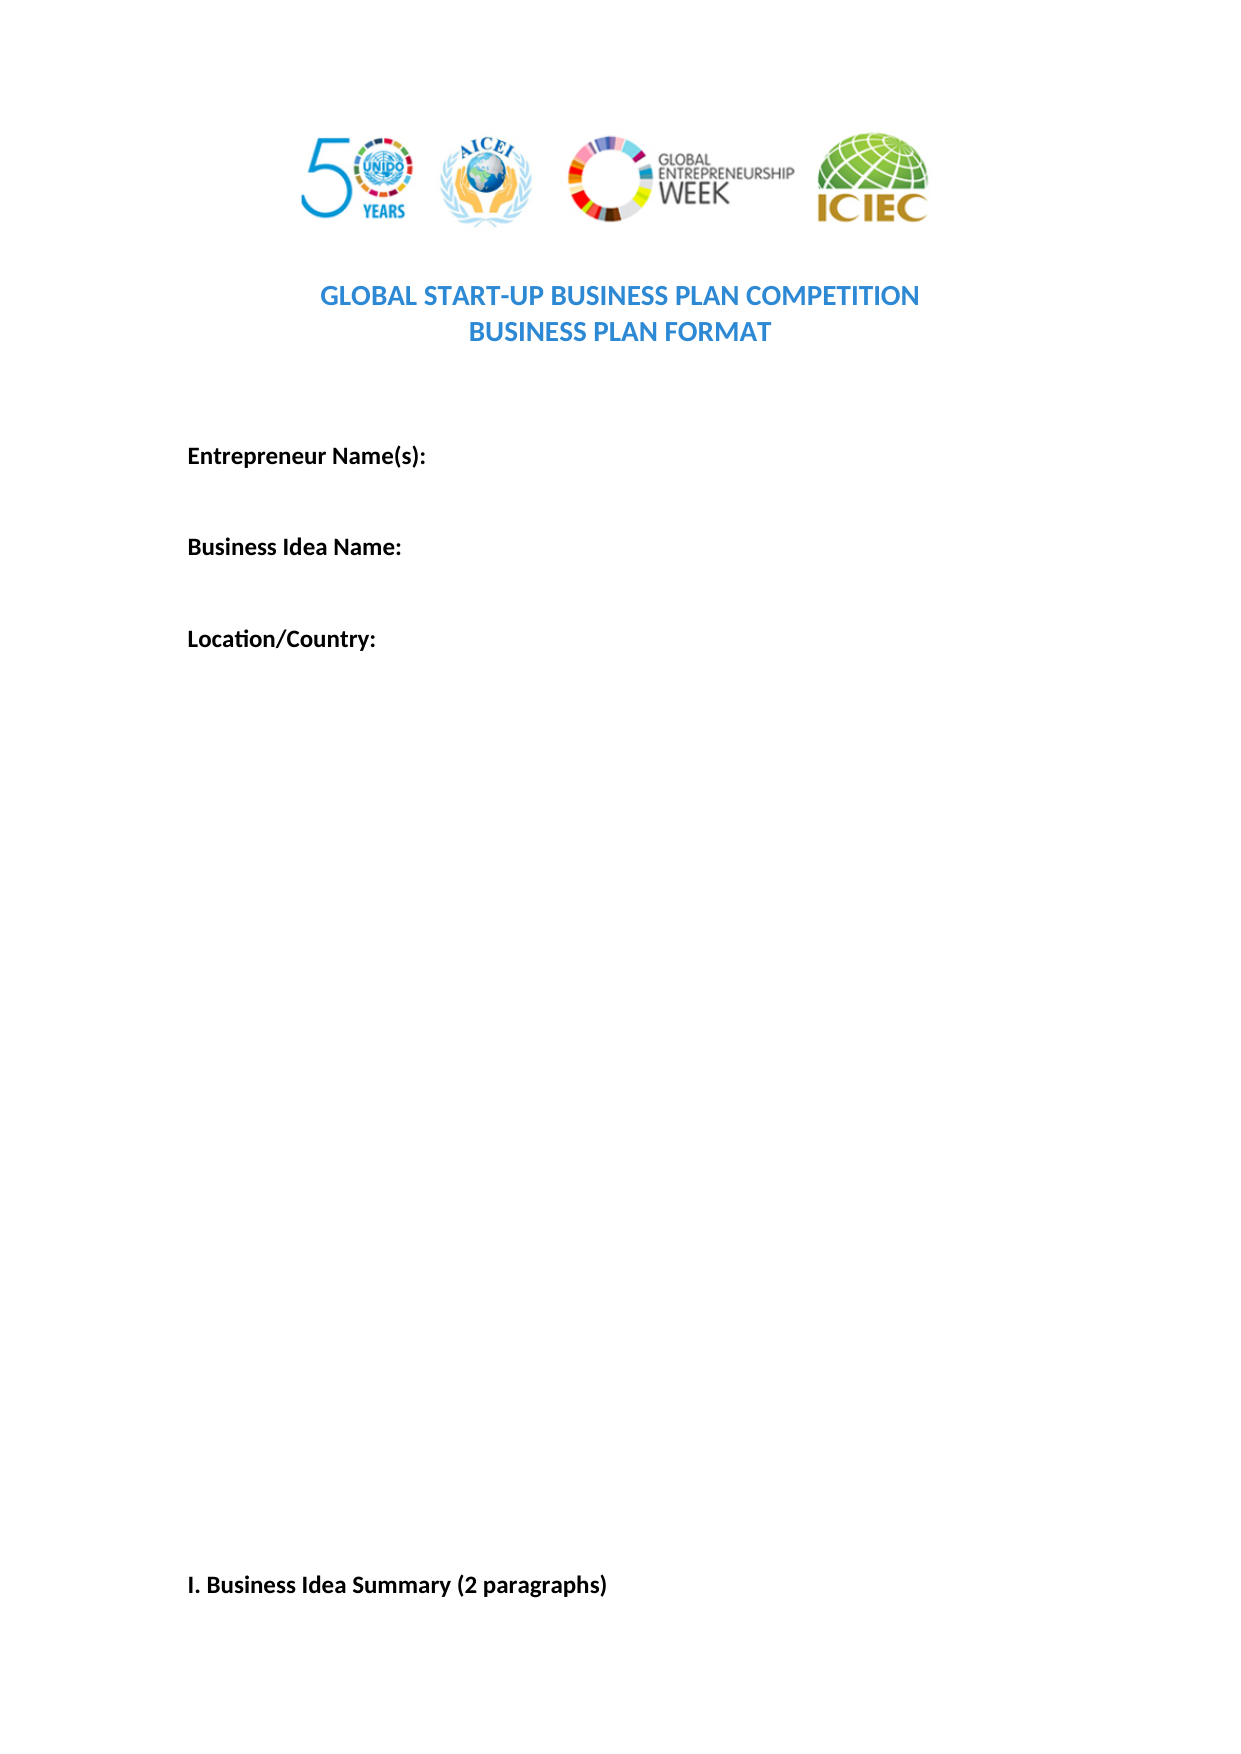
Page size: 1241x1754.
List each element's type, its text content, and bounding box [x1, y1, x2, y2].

picture [283, 121, 958, 247]
text Location/Country: [187, 623, 1053, 654]
text I. Business Idea Summary (2 paragraphs) [187, 1569, 1053, 1600]
text Entrepreneur Name(s): [187, 440, 1053, 471]
text GLOBAL START-UP BUSINESS PLAN COMPETITION [187, 277, 1053, 313]
text BUSINESS PLAN FORMAT [187, 313, 1053, 348]
text Business Idea Name: [187, 532, 1053, 562]
